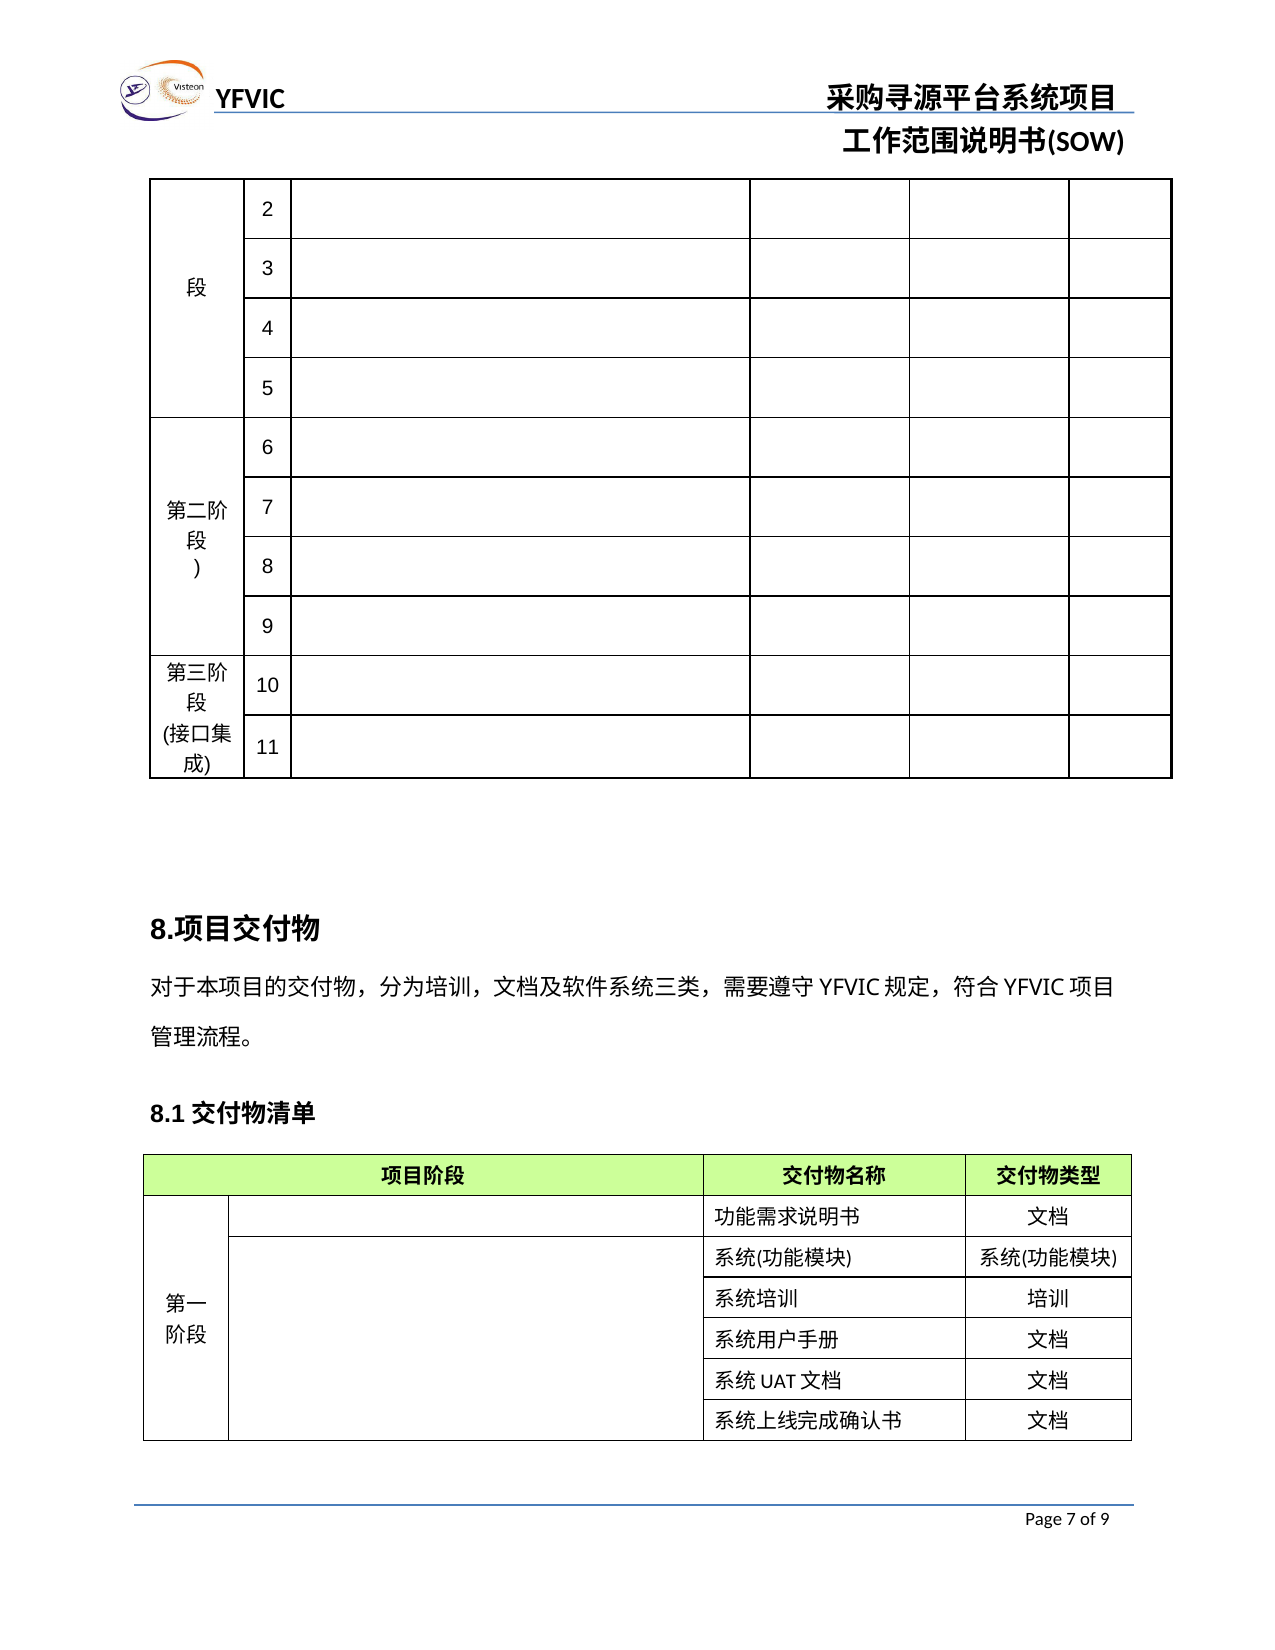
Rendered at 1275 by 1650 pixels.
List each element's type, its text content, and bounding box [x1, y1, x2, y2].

table_cell 9 [245, 597, 290, 655]
table_cell [292, 180, 749, 238]
table_cell [292, 239, 749, 297]
table_cell 第一阶段 [144, 1196, 228, 1440]
table_cell [910, 299, 1068, 357]
table_cell 第三阶段 (接口集成) [151, 656, 243, 777]
table_cell [1070, 537, 1170, 595]
table_cell 11 [245, 716, 290, 777]
table_cell [910, 597, 1068, 655]
table_cell 第二阶段 ) [151, 418, 243, 655]
table_cell [292, 597, 749, 655]
table_cell [1070, 239, 1170, 297]
table_cell 功能需求说明书 [704, 1196, 965, 1236]
table_cell 7 [245, 478, 290, 536]
table_cell [292, 418, 749, 476]
table_cell [751, 478, 909, 536]
table_cell 4 [245, 299, 290, 357]
subtitle 8.1 交付物清单 [150, 1093, 1125, 1129]
table_cell [910, 716, 1068, 777]
table_cell 系统(功能模块) [704, 1237, 965, 1276]
table_cell [910, 180, 1068, 238]
table_cell [751, 299, 909, 357]
table_cell 系统上线完成确认书 [704, 1400, 965, 1440]
table_cell [292, 716, 749, 777]
table_cell 系统(功能模块) [966, 1237, 1131, 1276]
table_cell [910, 656, 1068, 714]
table_cell 文档 [966, 1318, 1131, 1358]
table_cell 文档 [966, 1196, 1131, 1236]
table_cell [751, 537, 909, 595]
table_cell [1070, 418, 1170, 476]
table_cell [229, 1196, 703, 1236]
table_cell 10 [245, 656, 290, 714]
table_cell [292, 478, 749, 536]
table_cell [751, 358, 909, 416]
table_cell [1070, 299, 1170, 357]
table_cell 3 [245, 239, 290, 297]
table_cell [292, 358, 749, 416]
picture [120, 60, 214, 130]
table_cell [751, 597, 909, 655]
table_cell [292, 656, 749, 714]
table_cell [751, 239, 909, 297]
table_cell 8 [245, 537, 290, 595]
table_cell 系统UAT文档 [704, 1359, 965, 1399]
table_cell [1070, 716, 1170, 777]
table_header 项目阶段 [144, 1155, 703, 1195]
table_cell [751, 418, 909, 476]
table_cell [292, 537, 749, 595]
table_cell 文档 [966, 1359, 1131, 1399]
table_cell [1070, 478, 1170, 536]
table_cell 2 [245, 180, 290, 238]
table_cell 系统用户手册 [704, 1318, 965, 1358]
table_cell 第一阶段 [151, 180, 243, 416]
table_cell 文档 [966, 1400, 1131, 1440]
table_cell [910, 358, 1068, 416]
table_cell 5 [245, 358, 290, 416]
table_cell 培训 [966, 1278, 1131, 1317]
table_header 交付物类型 [966, 1155, 1131, 1195]
table_header 交付物名称 [704, 1155, 965, 1195]
table_cell [751, 180, 909, 238]
table_cell 6 [245, 418, 290, 476]
text 对于本项目的交付物，分为培训，文档及软件系统三类，需要遵守YFVIC规定，符合YFVIC项目管理流程。 [150, 969, 1125, 1052]
table_cell [751, 716, 909, 777]
table_cell [292, 299, 749, 357]
table_cell [1070, 656, 1170, 714]
table_cell [910, 418, 1068, 476]
table_cell [751, 656, 909, 714]
table_cell [910, 537, 1068, 595]
table_cell 系统培训 [704, 1278, 965, 1317]
subtitle 8.项目交付物 [150, 905, 1125, 947]
table_cell [1070, 358, 1170, 416]
table_cell [910, 239, 1068, 297]
table_cell [1070, 597, 1170, 655]
table_cell [1070, 180, 1170, 238]
table_cell [229, 1237, 703, 1440]
table_cell [910, 478, 1068, 536]
